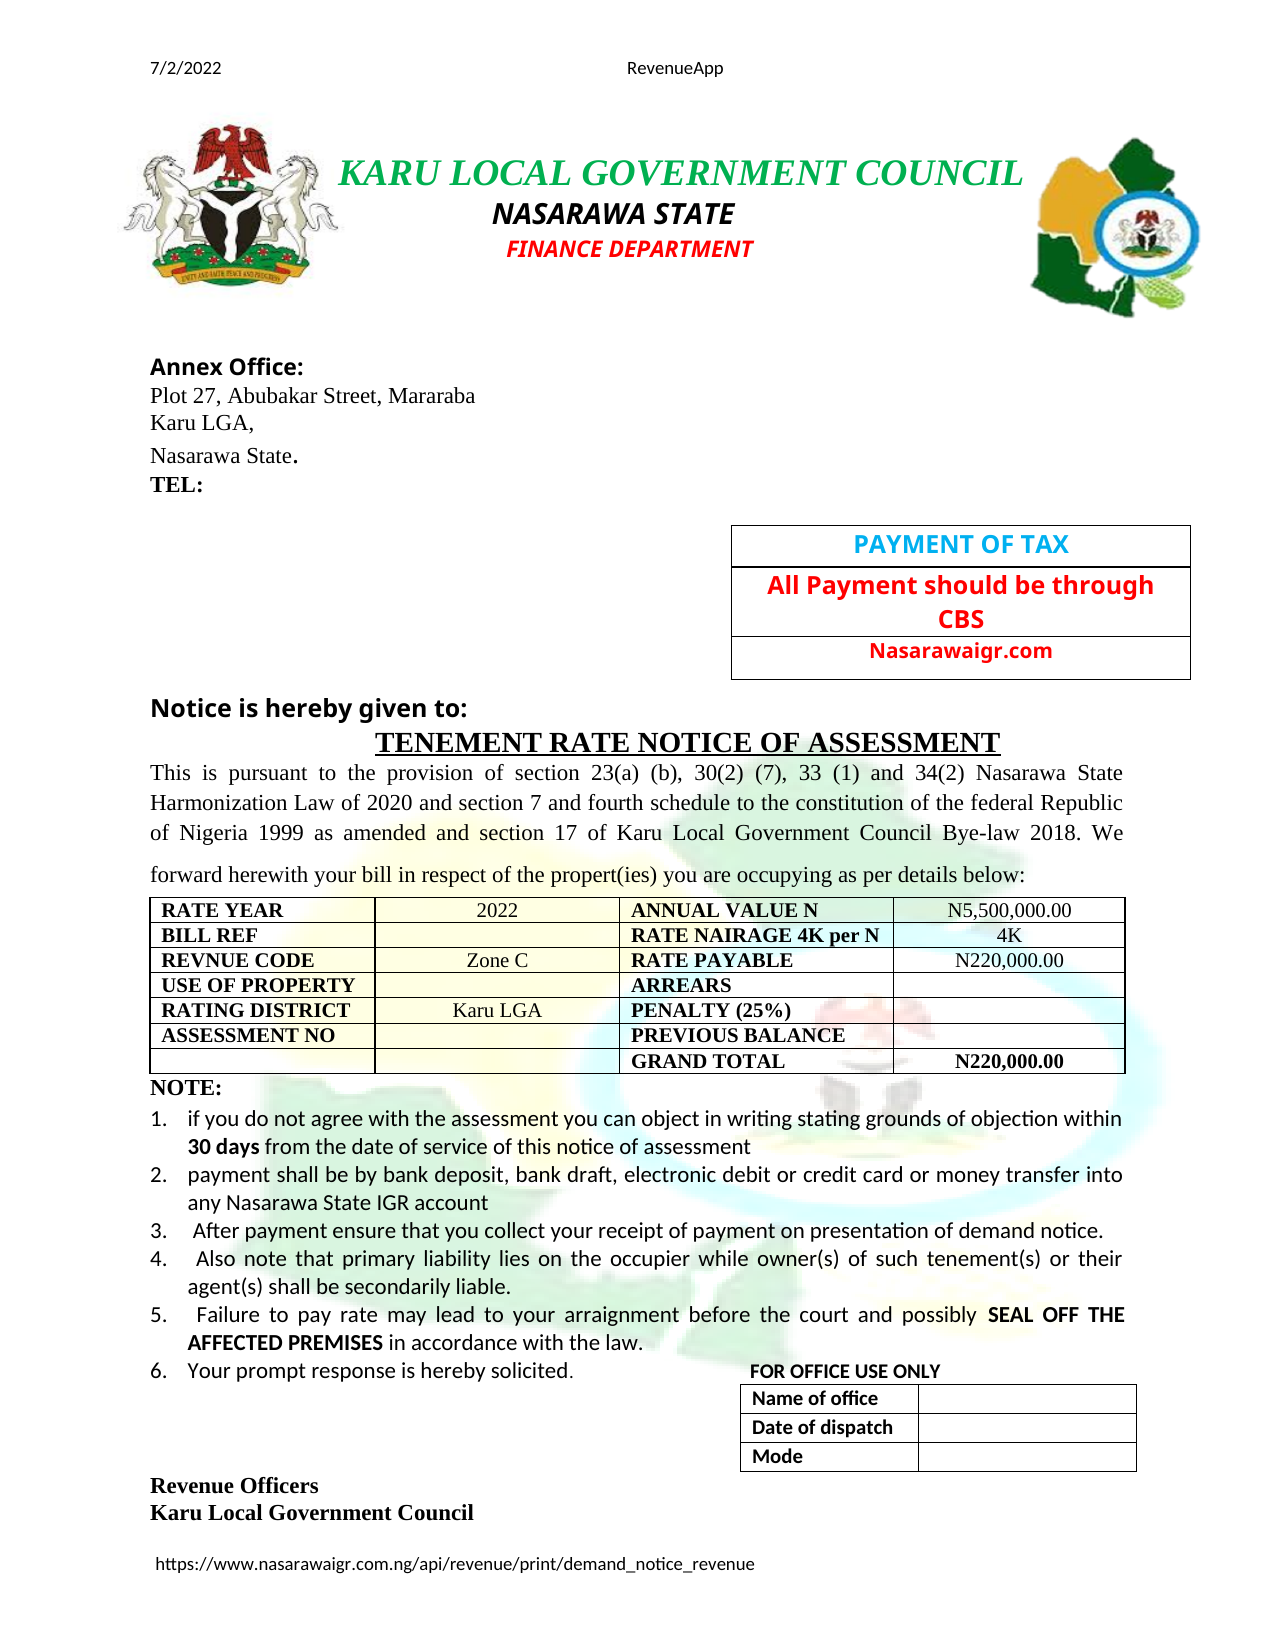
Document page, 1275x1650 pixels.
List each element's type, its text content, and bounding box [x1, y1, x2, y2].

table_cell [376, 923, 619, 947]
table_cell [919, 1414, 1136, 1442]
table_cell PREVIOUS BALANCE [620, 1024, 893, 1047]
table_cell REVNUE CODE [151, 948, 374, 972]
table_cell Nasarawaigr.com [732, 637, 1190, 678]
table_cell ASSESSMENT NO [151, 1024, 374, 1047]
table_cell USE OF PROPERTY [151, 973, 374, 997]
list Failure to pay rate may lead to your arraignment before the court and possibly SEAL OFF THE AFFECTED PREMISES in accordance with the law. [150, 1300, 1125, 1356]
table_cell [376, 1049, 619, 1073]
table_cell Zone C [376, 948, 619, 972]
table_cell [894, 998, 1124, 1022]
table_cell [919, 1443, 1136, 1471]
table_header 2022 [376, 898, 619, 922]
text Nasarawa State. [150, 435, 1125, 471]
picture [86, 76, 377, 335]
table_cell RATE PAYABLE [620, 948, 893, 972]
table_cell Date of dispatch [741, 1414, 918, 1442]
text FINANCE DEPARTMENT [375, 233, 1125, 264]
table_header RATE YEAR [151, 898, 374, 922]
table_header Name of office [741, 1385, 918, 1413]
text Karu LGA, [150, 409, 1125, 435]
table_header ANNUAL VALUE N [620, 898, 893, 922]
table_cell N220,000.00 [894, 948, 1124, 972]
table_header PAYMENT OF TAX [732, 526, 1190, 566]
list Also note that primary liability lies on the occupier while owner(s) of such tenement(s) or their agent(s) shall be secondarily liable. [150, 1244, 1125, 1300]
text NOTE: [150, 1074, 1125, 1100]
table_cell [894, 1024, 1124, 1047]
text TENEMENT RATE NOTICE OF ASSESSMENT [150, 725, 1125, 758]
table_cell GRAND TOTAL [620, 1049, 893, 1073]
table_cell [894, 973, 1124, 997]
table_cell 4K [894, 923, 1124, 947]
table_cell RATE NAIRAGE 4K per N [620, 923, 893, 947]
text Notice is hereby given to: [150, 691, 1125, 725]
table_header N5,500,000.00 [894, 898, 1124, 922]
table_cell [376, 1024, 619, 1047]
text TEL: [150, 471, 1125, 497]
text Plot 27, Abubakar Street, Mararaba [150, 383, 1125, 409]
table_cell Mode [741, 1443, 918, 1471]
table_cell Karu LGA [376, 998, 619, 1022]
text Annex Office: [150, 351, 1125, 383]
text Revenue Officers [150, 1472, 1125, 1499]
table_cell N220,000.00 [894, 1049, 1124, 1073]
table_cell [151, 1049, 374, 1073]
table_cell [376, 973, 619, 997]
picture [1026, 134, 1202, 321]
text KARU LOCAL GOVERNMENT COUNCIL [300, 150, 1125, 193]
table_cell All Payment should be through CBS [732, 568, 1190, 636]
table_cell PENALTY (25%) [620, 998, 893, 1022]
table_header [919, 1385, 1136, 1413]
list if you do not agree with the assessment you can object in writing stating grounds of objection within 30 days from the date of service of this notice of assessment [150, 1104, 1125, 1160]
list Your prompt response is hereby solicited. FOR OFFICE USE ONLY [150, 1356, 1125, 1384]
list payment shall be by bank deposit, bank draft, electronic debit or credit card or money transfer into any Nasarawa State IGR account [150, 1160, 1125, 1216]
table_cell ARREARS [620, 973, 893, 997]
text This is pursuant to the provision of section 23(a) (b), 30(2) (7), 33 (1) and 34(2) Nasarawa State Harmonization Law of 2020 and section 7 and fourth schedule to the constitution of the federal Republic of Nigeria 1999 as amended and section 17 of Karu Local Government Council Bye-law 2018. We forward herewith your bill in respect of the propert(ies) you are occupying as per details below: [150, 758, 1125, 891]
text NASARAWA STATE [150, 193, 1125, 233]
table_cell BILL REF [151, 923, 374, 947]
list After payment ensure that you collect your receipt of payment on presentation of demand notice. [150, 1216, 1125, 1244]
text Karu Local Government Council [150, 1499, 1125, 1525]
table_cell RATING DISTRICT [151, 998, 374, 1022]
